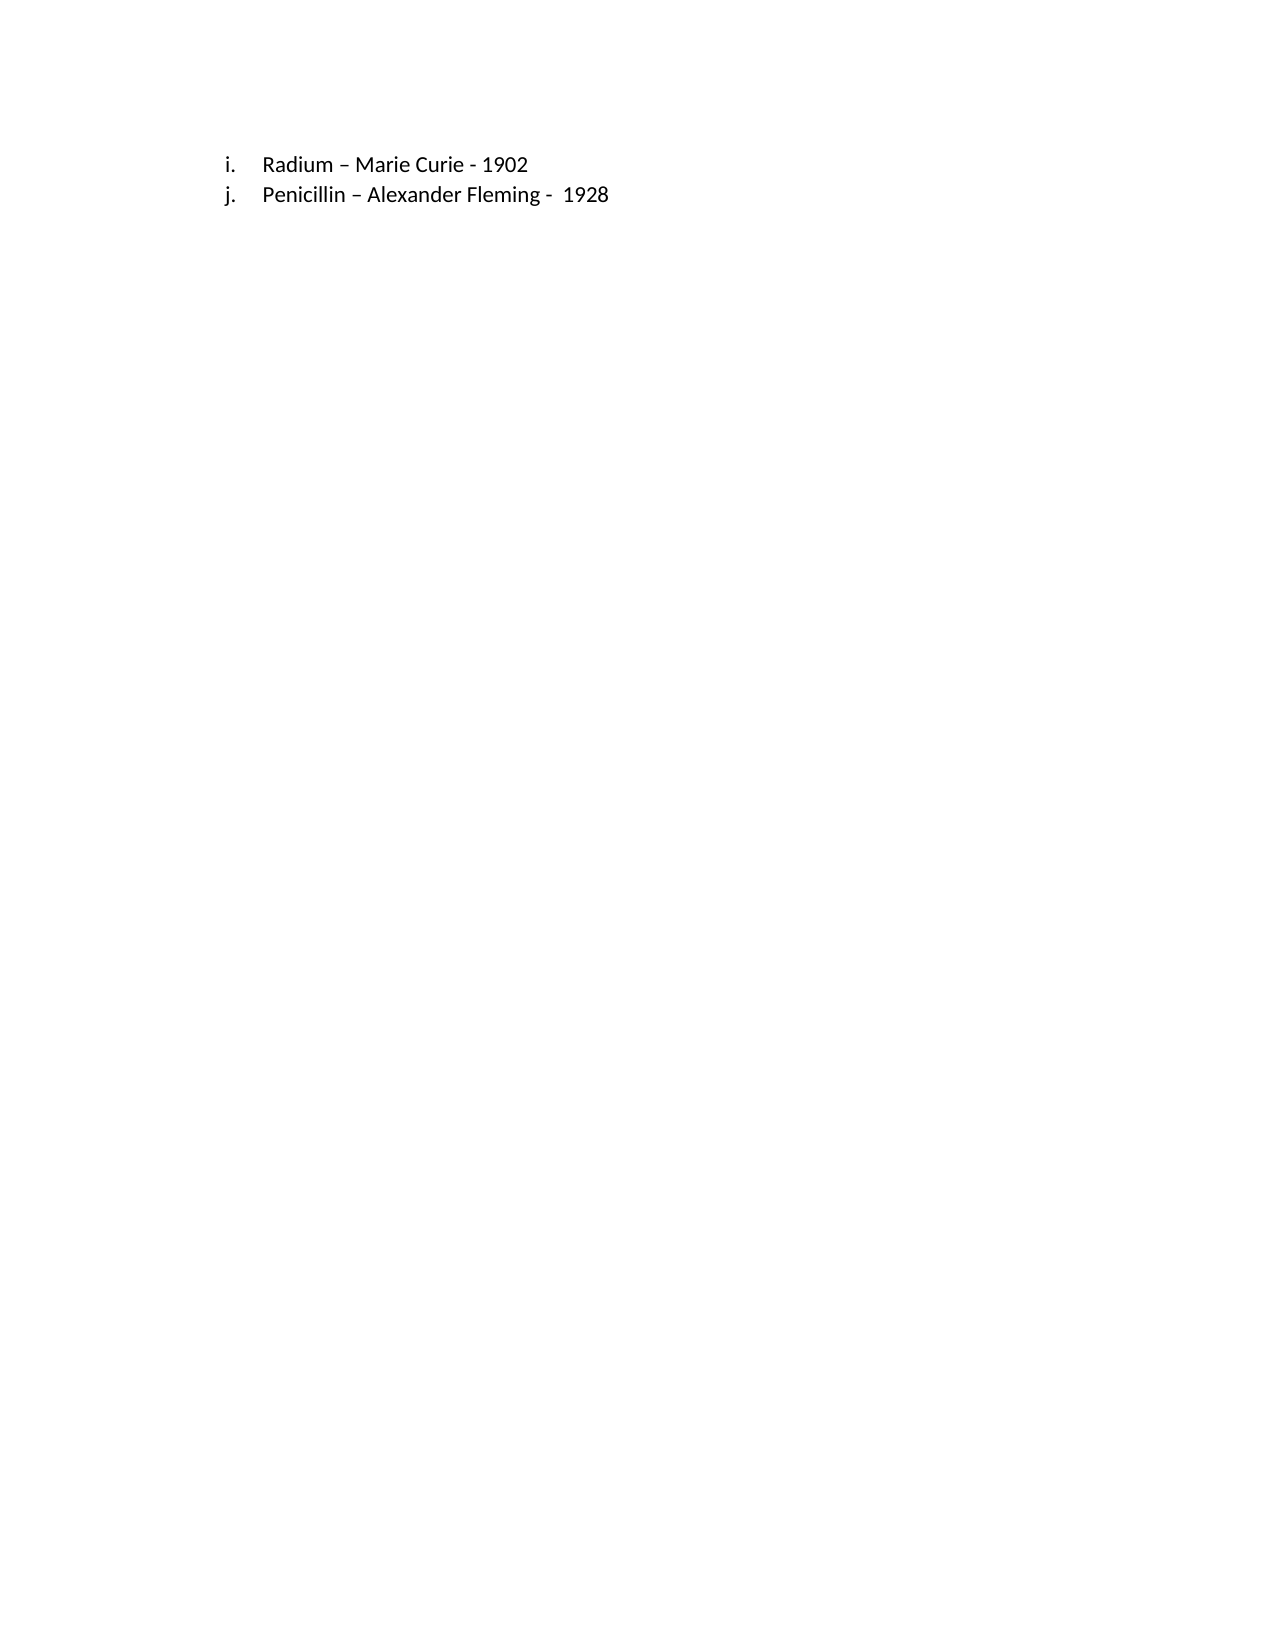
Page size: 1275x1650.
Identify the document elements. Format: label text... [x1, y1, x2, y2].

list Radium – Marie Curie - 1902 [225, 150, 1125, 178]
list Penicillin – Alexander Fleming - 1928 [225, 180, 1125, 208]
